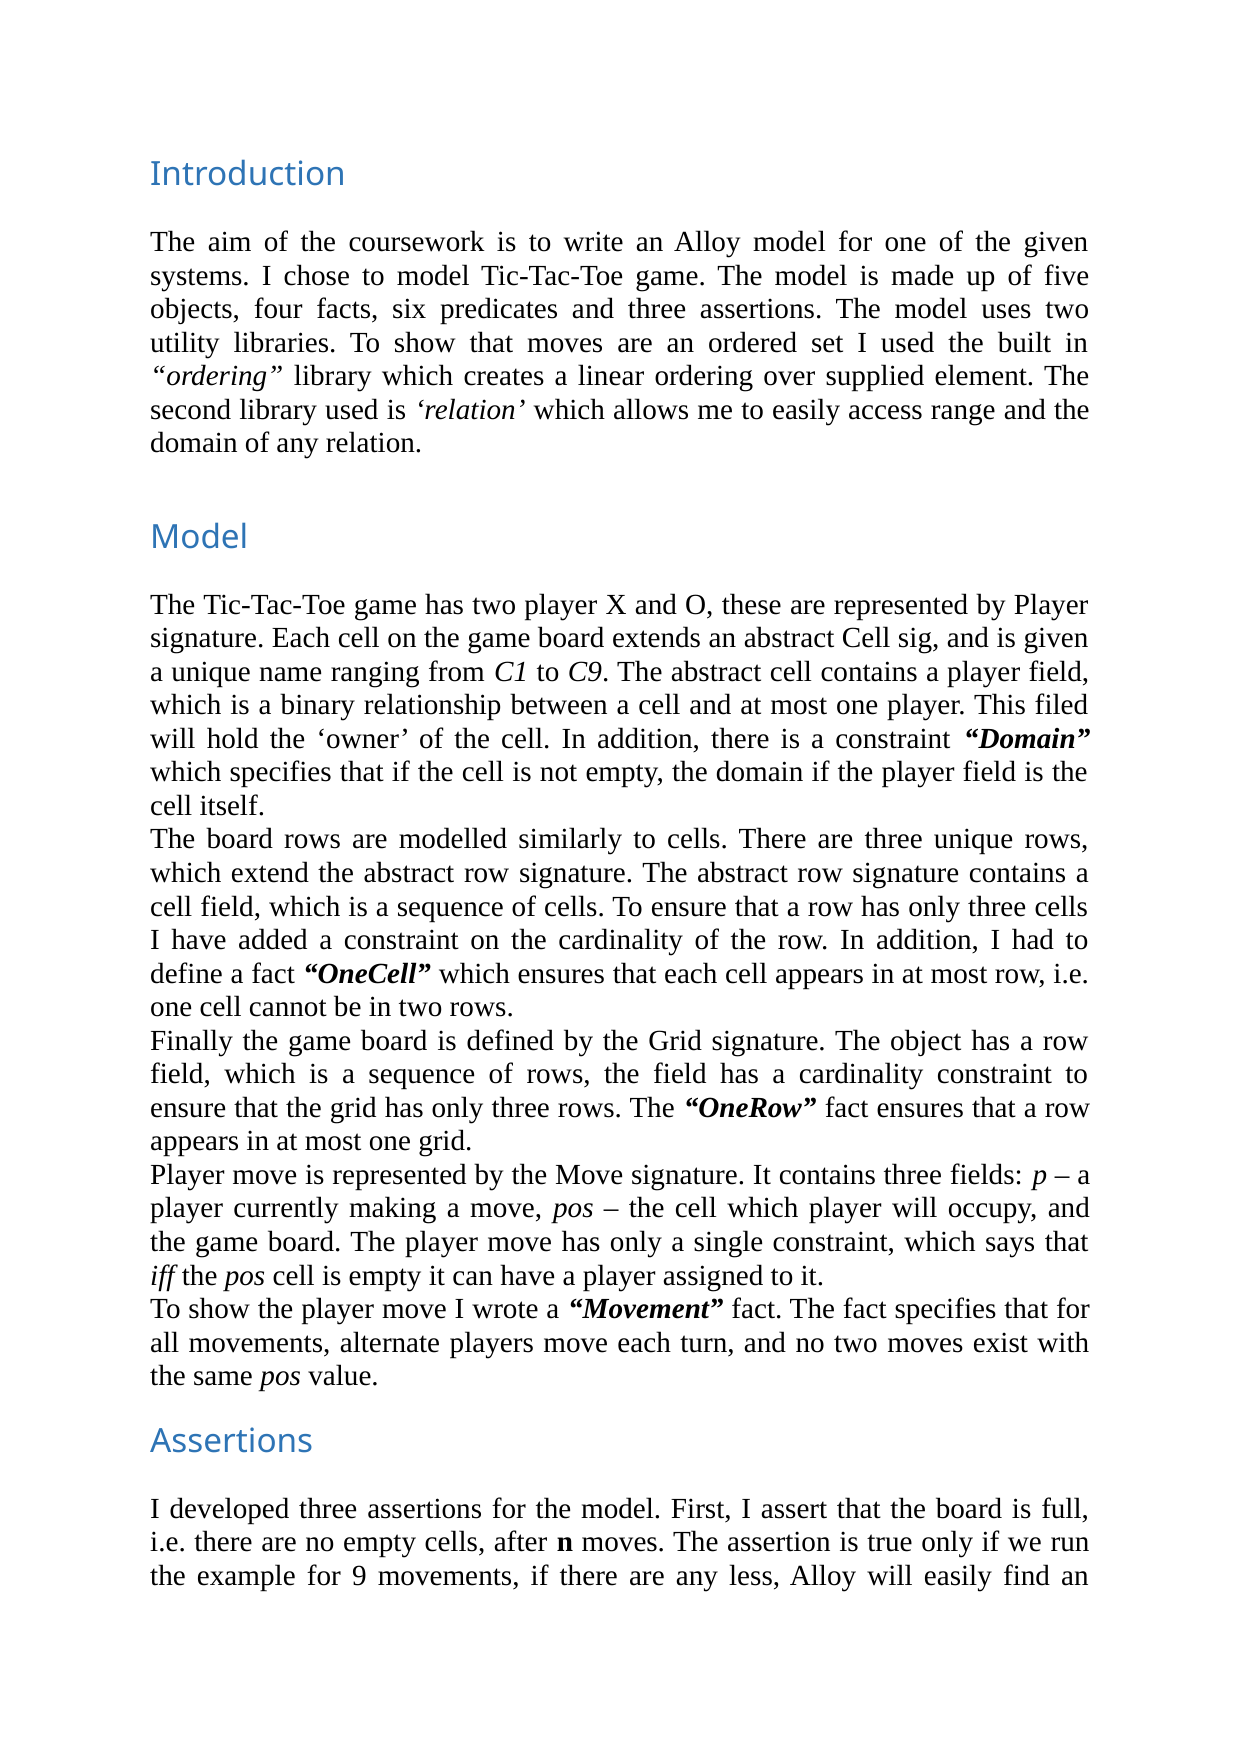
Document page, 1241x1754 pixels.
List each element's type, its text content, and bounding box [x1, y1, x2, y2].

text The board rows are modelled similarly to cells. There are three unique rows, which extend the abstract row signature. The abstract row signature contains a cell field, which is a sequence of cells. To ensure that a row has only three cells I have added a constraint on the cardinality of the row. In addition, I had to define a fact “OneCell” which ensures that each cell appears in at most row, i.e. one cell cannot be in two rows. [150, 822, 1090, 1023]
subtitle Introduction [150, 150, 1090, 195]
subtitle Assertions [150, 1417, 1090, 1462]
text To show the player move I wrote a “Movement” fact. The fact specifies that for all movements, alternate players move each turn, and no two moves exist with the same pos value. [150, 1291, 1090, 1392]
text Finally the game board is defined by the Grid signature. The object has a row field, which is a sequence of rows, the field has a cardinality constraint to ensure that the grid has only three rows. The “OneRow” fact ensures that a row appears in at most one grid. [150, 1023, 1090, 1157]
subtitle Model [150, 513, 1090, 558]
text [150, 1491, 1090, 1592]
text Player move is represented by the Move signature. It contains three fields: p – a player currently making a move, pos – the cell which player will occupy, and the game board. The player move has only a single constraint, which says that iff the pos cell is empty it can have a player assigned to it. [150, 1157, 1090, 1291]
text The aim of the coursework is to write an Alloy model for one of the given systems. I chose to model Tic-Tac-Toe game. The model is made up of five objects, four facts, six predicates and three assertions. The model uses two utility libraries. To show that moves are an ordered set I used the built in “ordering” library which creates a linear ordering over supplied element. The second library used is ‘relation’ which allows me to easily access range and the domain of any relation. [150, 224, 1090, 459]
text The Tic-Tac-Toe game has two player X and O, these are represented by Player signature. Each cell on the game board extends an abstract Cell sig, and is given a unique name ranging from C1 to C9. The abstract cell contains a player field, which is a binary relationship between a cell and at most one player. This filed will hold the ‘owner’ of the cell. In addition, there is a constraint “Domain” which specifies that if the cell is not empty, the domain if the player field is the cell itself. [150, 587, 1090, 822]
